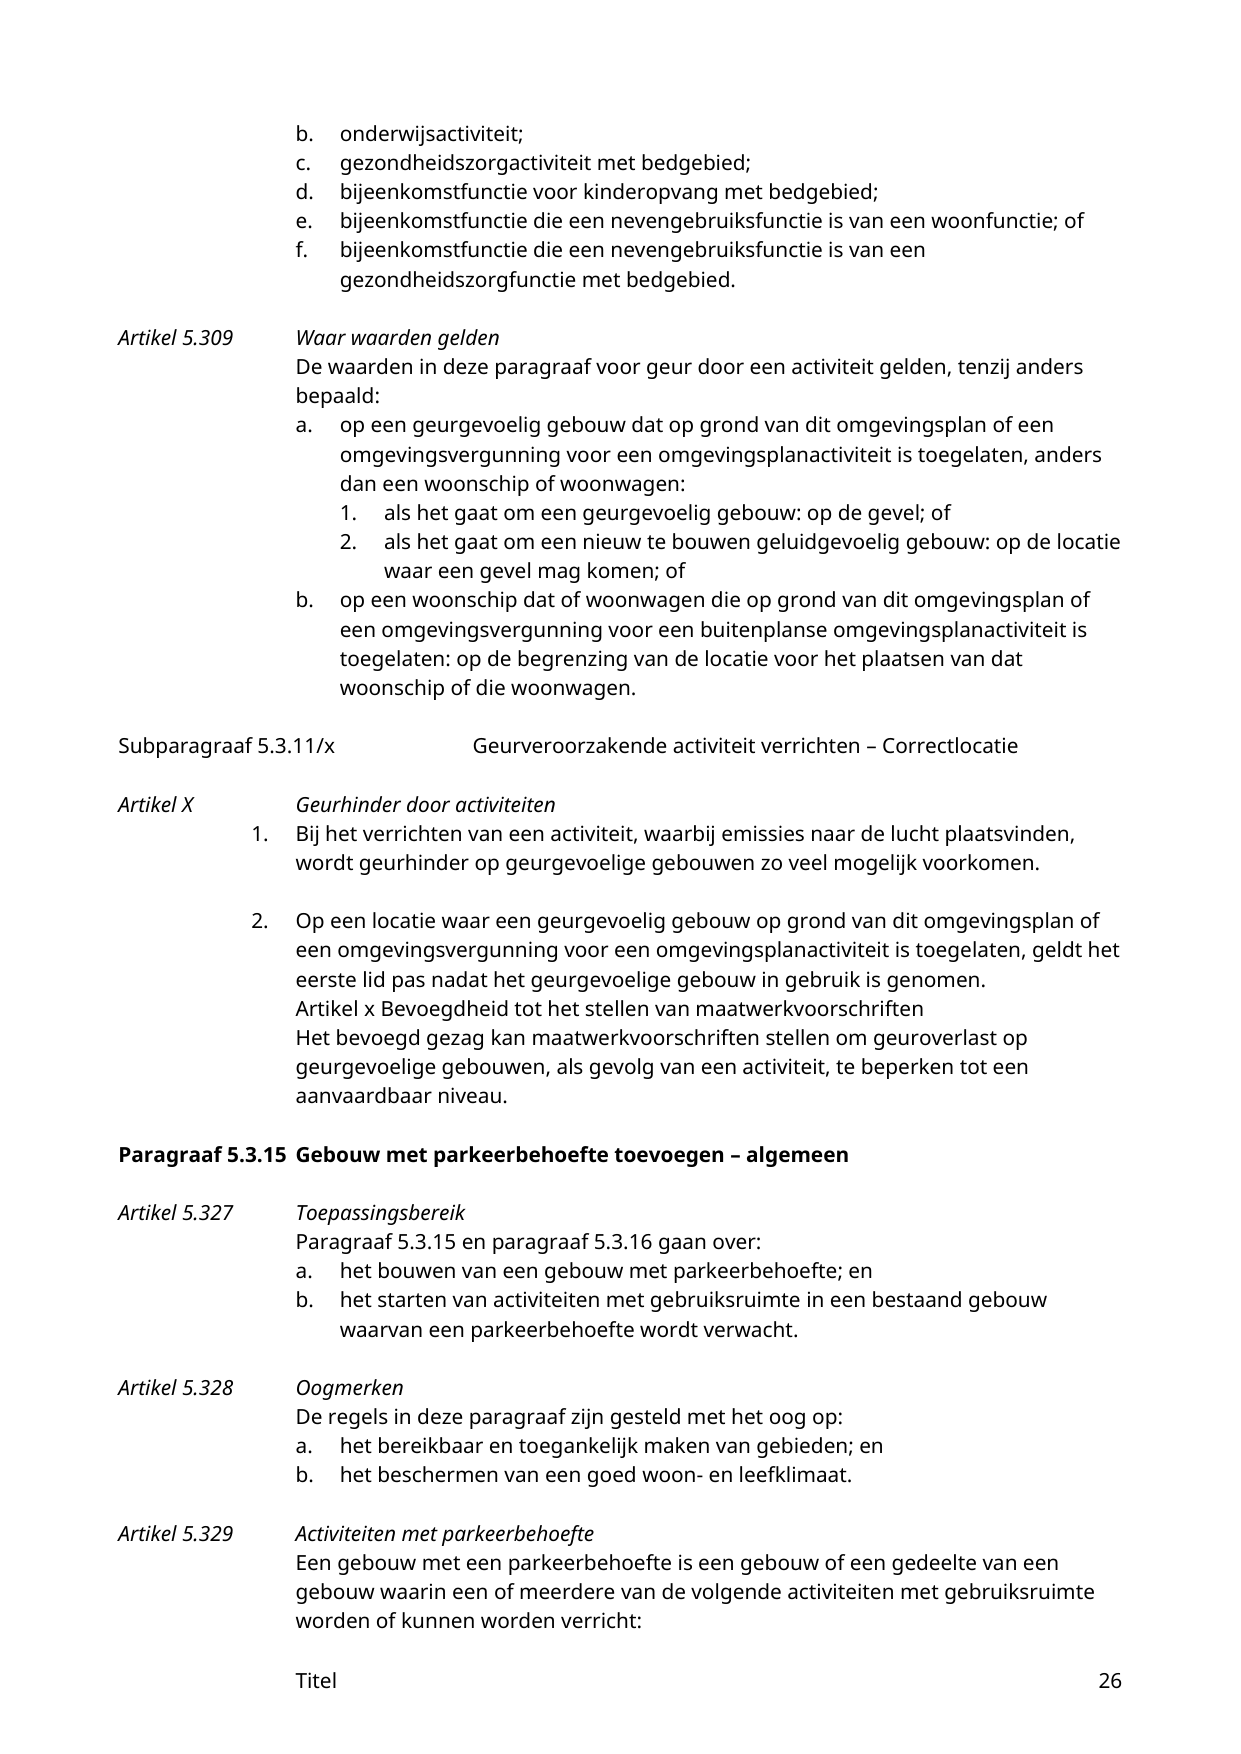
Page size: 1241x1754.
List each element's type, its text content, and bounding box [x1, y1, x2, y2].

text Artikel x Bevoegdheid tot het stellen van maatwerkvoorschriften [295, 993, 1122, 1022]
text Het bevoegd gezag kan maatwerkvoorschriften stellen om geuroverlast op geurgevoelige gebouwen, als gevolg van een activiteit, te beperken tot een aanvaardbaar niveau. [295, 1022, 1122, 1110]
text 1. als het gaat om een geurgevoelig gebouw: op de gevel; of [339, 497, 1122, 526]
subtitle Artikel X Geurhinder door activiteiten [118, 789, 1122, 818]
text a. op een geurgevoelig gebouw dat op grond van dit omgevingsplan of een omgevingsvergunning voor een omgevingsplanactiviteit is toegelaten, anders dan een woonschip of woonwagen: [295, 410, 1122, 497]
text a. het bereikbaar en toegankelijk maken van gebieden; en [295, 1431, 1122, 1460]
text c. gezondheidszorgactiviteit met bedgebied; [295, 147, 1122, 176]
text b. het beschermen van een goed woon- en leefklimaat. [295, 1460, 1122, 1489]
text De waarden in deze paragraaf voor geur door een activiteit gelden, tenzij anders bepaald: [295, 351, 1122, 410]
text 2. als het gaat om een nieuw te bouwen geluidgevoelig gebouw: op de locatie waar een gevel mag komen; of [339, 526, 1122, 585]
text d. bijeenkomstfunctie voor kinderopvang met bedgebied; [295, 176, 1122, 206]
subtitle Artikel 5.328 Oogmerken [118, 1372, 1122, 1401]
text De regels in deze paragraaf zijn gesteld met het oog op: [295, 1401, 1122, 1431]
text Een gebouw met een parkeerbehoefte is een gebouw of een gedeelte van een gebouw waarin een of meerdere van de volgende activiteiten met gebruiksruimte worden of kunnen worden verricht: [295, 1547, 1122, 1635]
text b. op een woonschip dat of woonwagen die op grond van dit omgevingsplan of een omgevingsvergunning voor een buitenplanse omgevingsplanactiviteit is toegelaten: op de begrenzing van de locatie voor het plaatsen van dat woonschip of die woonwagen. [295, 585, 1122, 701]
text b. onderwijsactiviteit; [295, 118, 1122, 147]
subtitle Paragraaf 5.3.15 Gebouw met parkeerbehoefte toevoegen – algemeen [118, 1139, 1122, 1168]
text 1. Bij het verrichten van een activiteit, waarbij emissies naar de lucht plaatsvinden, wordt geurhinder op geurgevoelige gebouwen zo veel mogelijk voorkomen. [251, 818, 1122, 876]
text e. bijeenkomstfunctie die een nevengebruiksfunctie is van een woonfunctie; of [295, 206, 1122, 235]
subtitle Subparagraaf 5.3.11/x Geurveroorzakende activiteit verrichten – Correctlocatie [118, 731, 1122, 760]
text f. bijeenkomstfunctie die een nevengebruiksfunctie is van een gezondheidszorgfunctie met bedgebied. [295, 235, 1122, 293]
subtitle Artikel 5.329 Activiteiten met parkeerbehoefte [118, 1518, 1122, 1547]
text b. het starten van activiteiten met gebruiksruimte in een bestaand gebouw waarvan een parkeerbehoefte wordt verwacht. [295, 1285, 1122, 1343]
text Paragraaf 5.3.15 en paragraaf 5.3.16 gaan over: [295, 1226, 1122, 1256]
text 2. Op een locatie waar een geurgevoelig gebouw op grond van dit omgevingsplan of een omgevingsvergunning voor een omgevingsplanactiviteit is toegelaten, geldt het eerste lid pas nadat het geurgevoelige gebouw in gebruik is genomen. [251, 906, 1122, 993]
subtitle Artikel 5.309 Waar waarden gelden [118, 322, 1122, 351]
text a. het bouwen van een gebouw met parkeerbehoefte; en [295, 1256, 1122, 1285]
subtitle Artikel 5.327 Toepassingsbereik [118, 1197, 1122, 1226]
